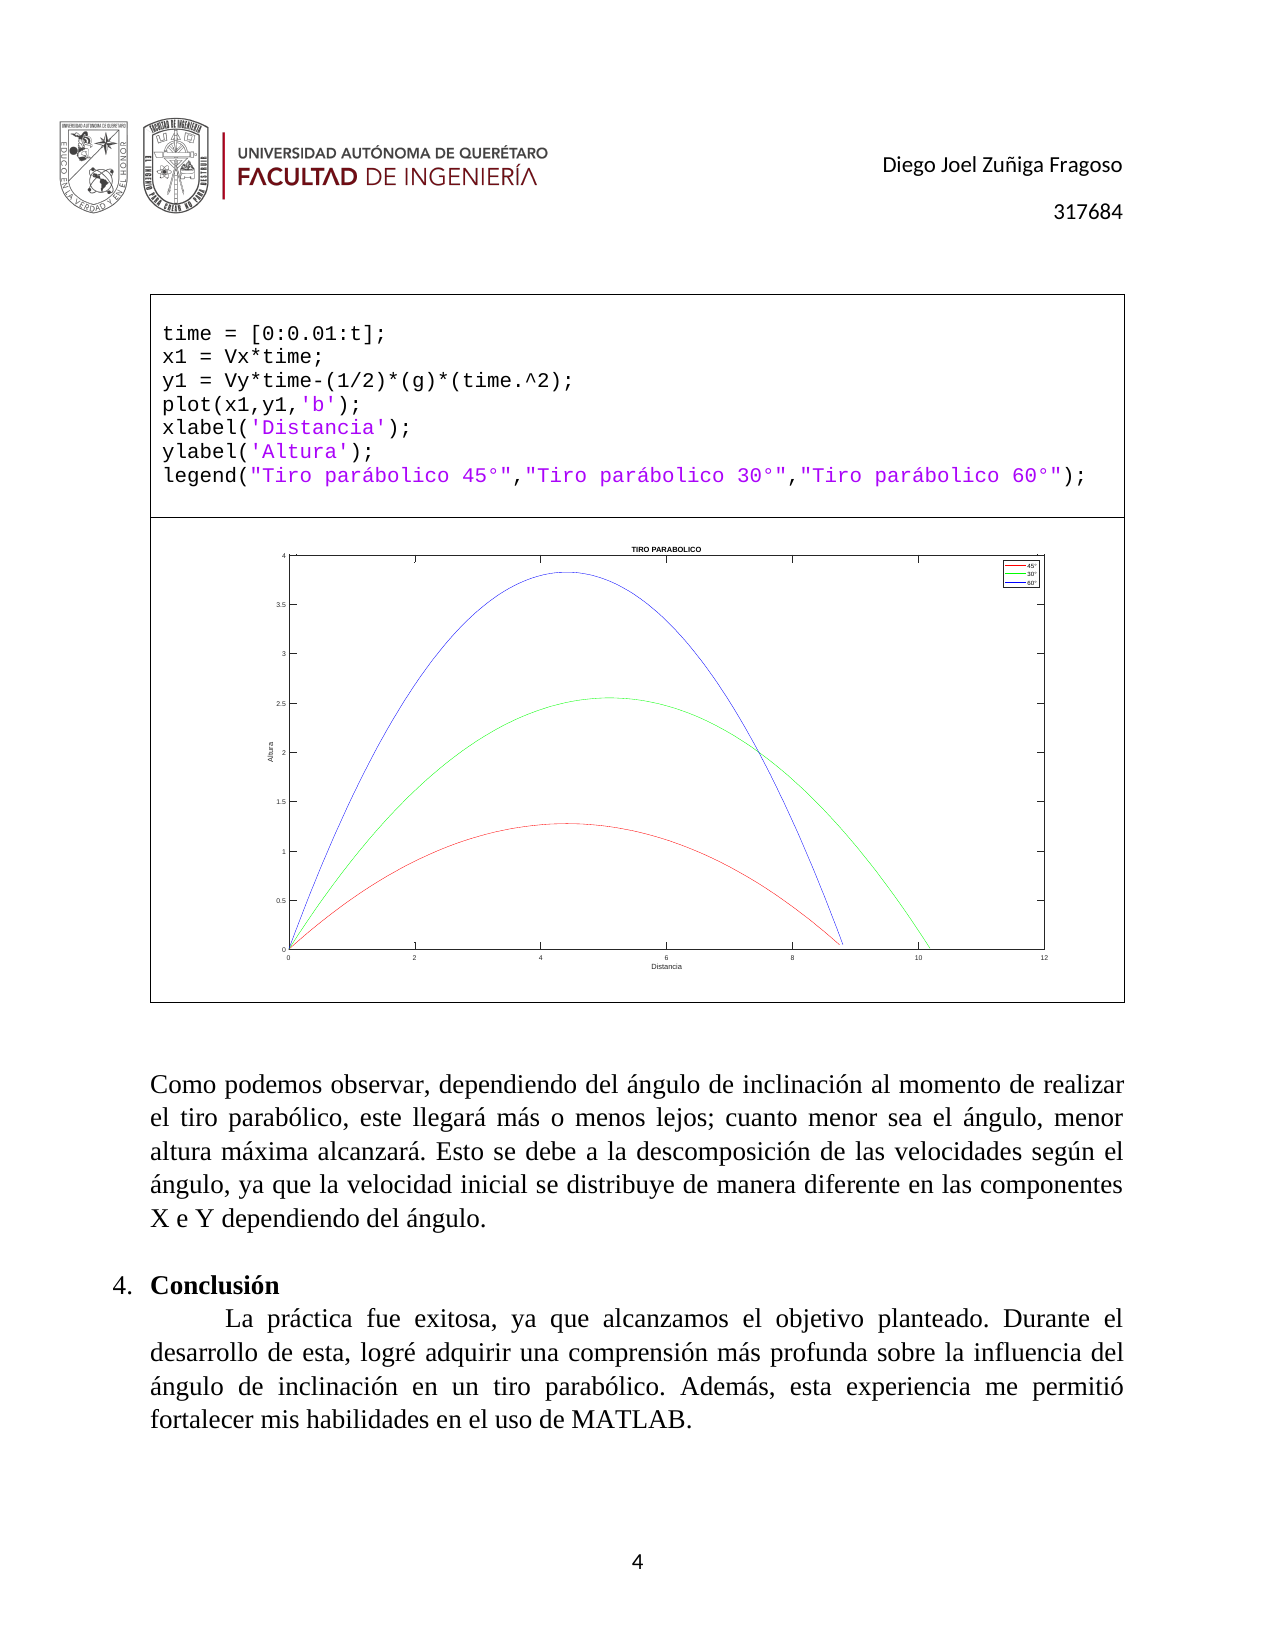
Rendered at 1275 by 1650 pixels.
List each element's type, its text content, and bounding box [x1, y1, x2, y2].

text Como podemos observar, dependiendo del ángulo de inclinación al momento de realizar el tiro parabólico, este llegará más o menos lejos; cuanto menor sea el ángulo, menor altura máxima alcanzará. Esto se debe a la descomposición de las velocidades según el ángulo, ya que la velocidad inicial se distribuye de manera diferente en las componentes X e Y dependiendo del ángulo. [150, 1068, 1125, 1233]
table_cell [151, 518, 1124, 1002]
text La práctica fue exitosa, ya que alcanzamos el objetivo planteado. Durante el desarrollo de esta, logré adquirir una comprensión más profunda sobre la influencia del ángulo de inclinación en un tiro parabólico. Además, esta experiencia me permitió fortalecer mis habilidades en el uso de MATLAB. [150, 1303, 1125, 1434]
list Conclusión [112, 1269, 1125, 1300]
picture [48, 103, 559, 229]
